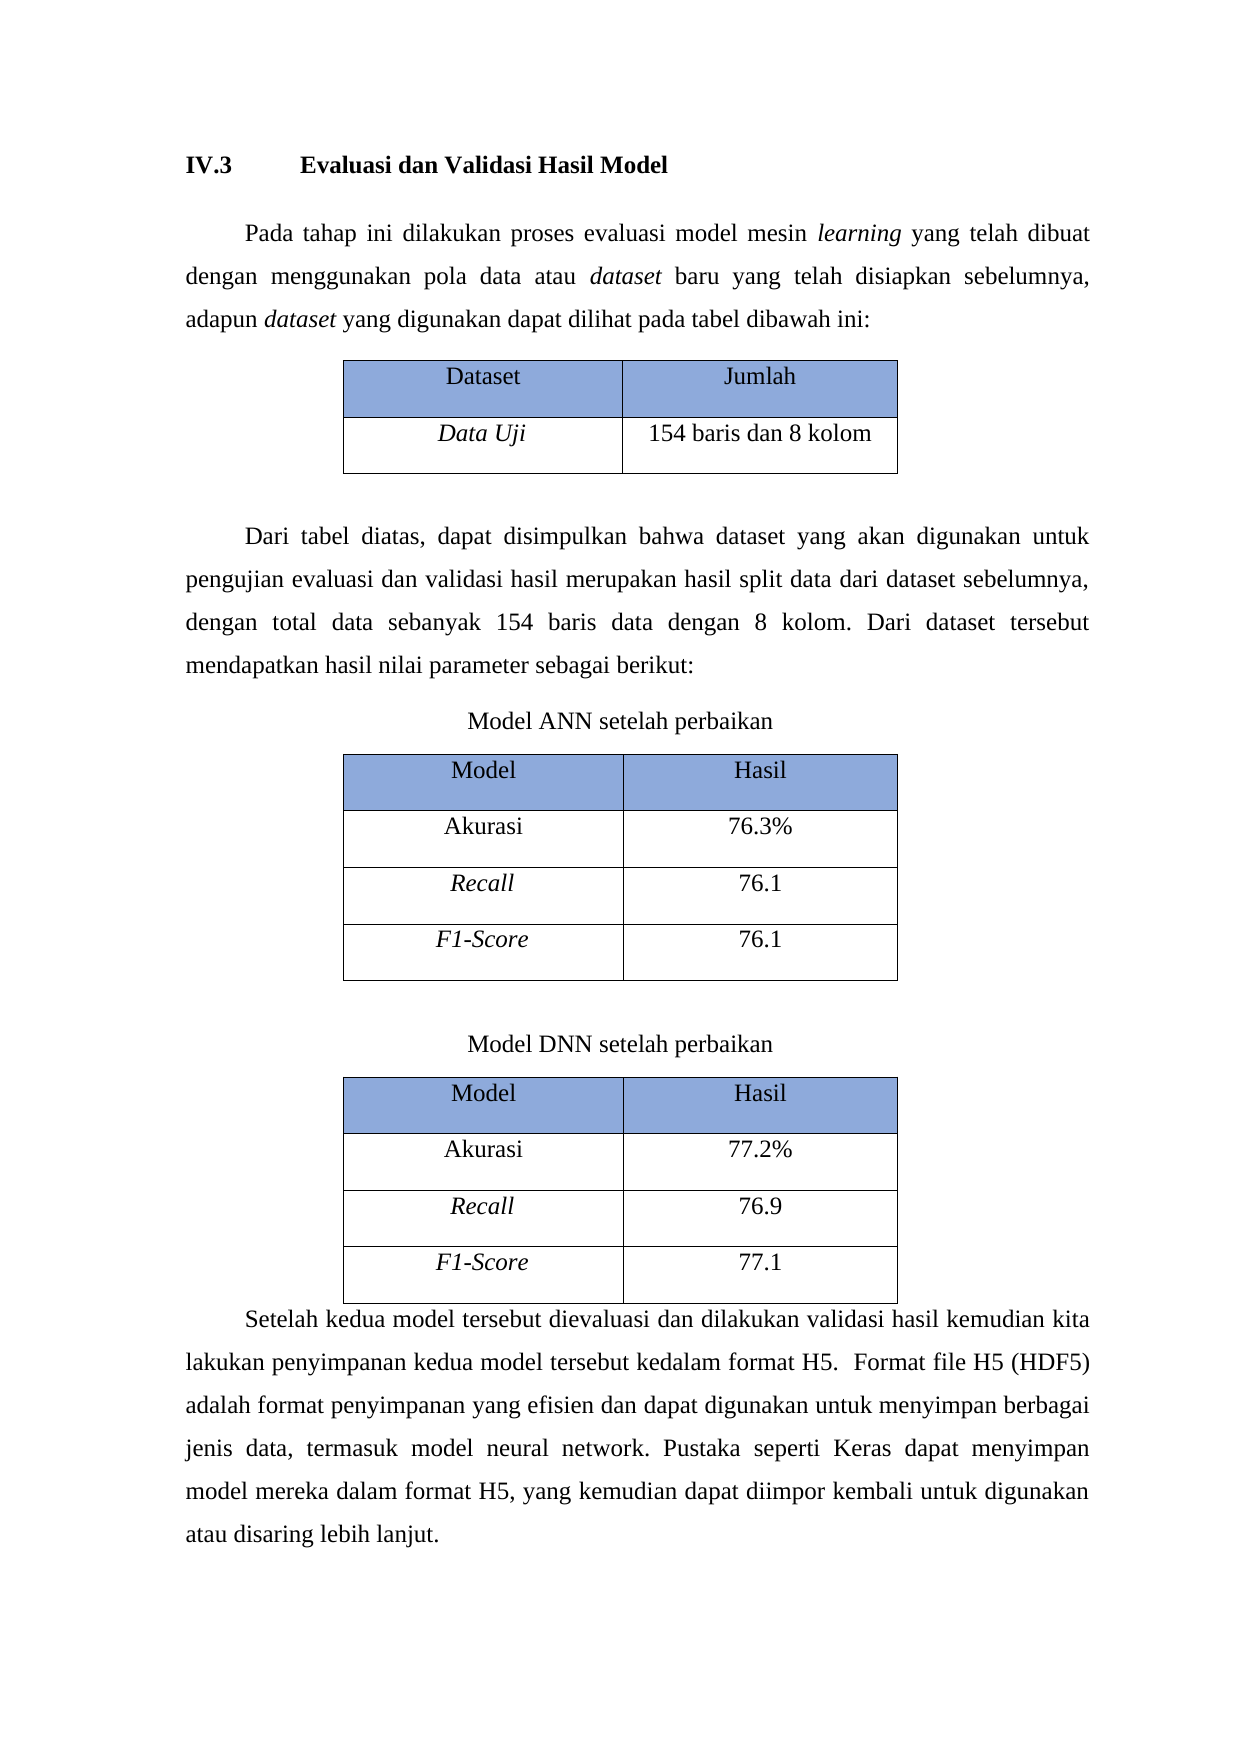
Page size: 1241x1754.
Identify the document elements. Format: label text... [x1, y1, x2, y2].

table_cell Recall [344, 868, 623, 923]
table_header Dataset [344, 361, 622, 417]
text Model ANN setelah perbaikan [150, 706, 1090, 735]
table_header Model [344, 1078, 623, 1133]
table_cell 76.3% [624, 811, 897, 867]
table_cell Akurasi [344, 811, 623, 867]
table_cell 77.2% [624, 1134, 897, 1190]
table_cell Data Uji [344, 418, 622, 473]
table_cell 76.1 [624, 925, 897, 980]
table_cell Akurasi [344, 1134, 623, 1190]
table_cell Recall [344, 1191, 623, 1246]
table_cell F1-Score [344, 925, 623, 980]
table_header Model [344, 755, 623, 810]
text Model DNN setelah perbaikan [150, 1029, 1090, 1058]
table_cell 76.1 [624, 868, 897, 923]
table_header Jumlah [623, 361, 897, 417]
table_header Hasil [624, 755, 897, 810]
text Dari tabel diatas, dapat disimpulkan bahwa dataset yang akan digunakan untuk pengujian evaluasi dan validasi hasil merupakan hasil split data dari dataset sebelumnya, dengan total data sebanyak 154 baris data dengan 8 kolom. Dari dataset tersebut mendapatkan hasil nilai parameter sebagai berikut: [185, 521, 1090, 679]
table_cell 77.1 [624, 1247, 897, 1303]
text Pada tahap ini dilakukan proses evaluasi model mesin learning yang telah dibuat dengan menggunakan pola data atau dataset baru yang telah disiapkan sebelumnya, adapun dataset yang digunakan dapat dilihat pada tabel dibawah ini: [185, 218, 1090, 333]
table_header Hasil [624, 1078, 897, 1133]
text Setelah kedua model tersebut dievaluasi dan dilakukan validasi hasil kemudian kita lakukan penyimpanan kedua model tersebut kedalam format H5. Format file H5 (HDF5) adalah format penyimpanan yang efisien dan dapat digunakan untuk menyimpan berbagai jenis data, termasuk model neural network. Pustaka seperti Keras dapat menyimpan model mereka dalam format H5, yang kemudian dapat diimpor kembali untuk digunakan atau disaring lebih lanjut. [185, 1304, 1090, 1548]
table_cell F1-Score [344, 1247, 623, 1303]
table_cell 154 baris dan 8 kolom [623, 418, 897, 473]
subtitle Evaluasi dan Validasi Hasil Model [185, 150, 1090, 179]
table_cell 76.9 [624, 1191, 897, 1246]
